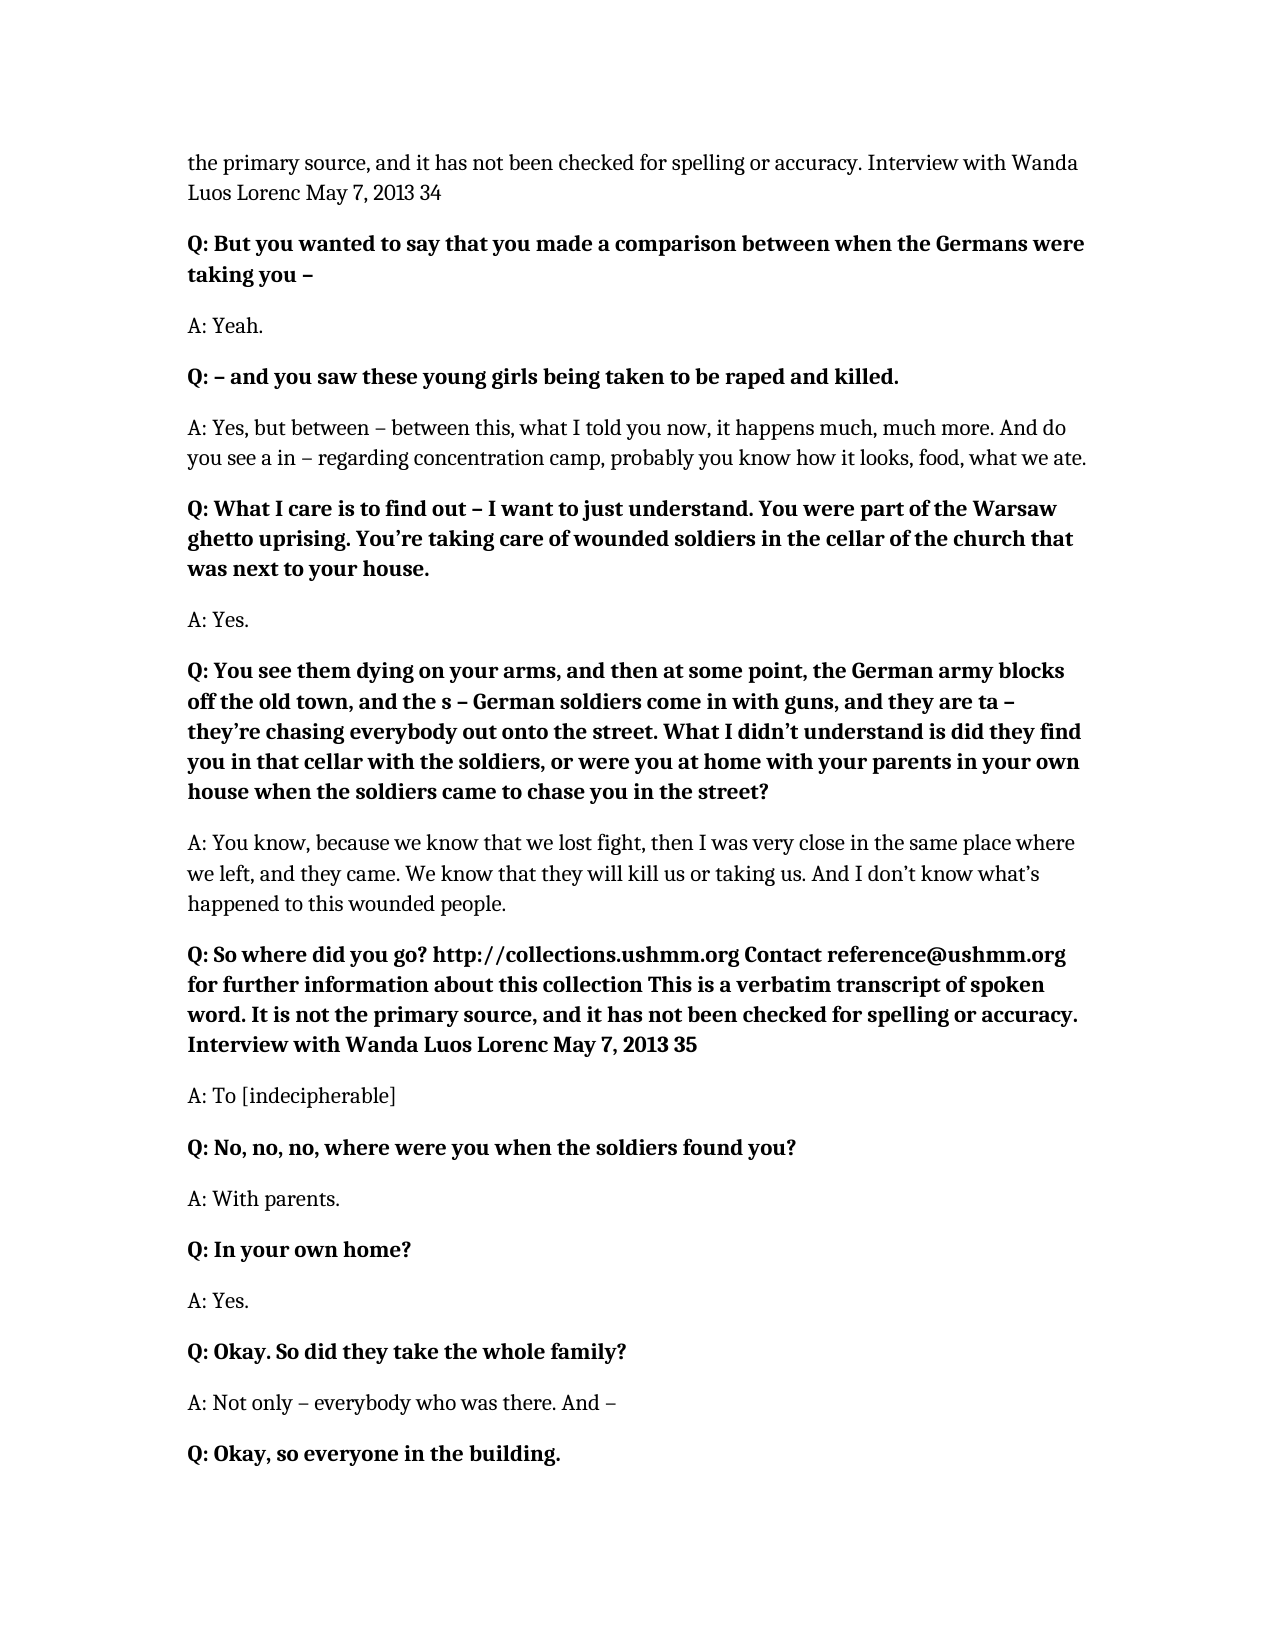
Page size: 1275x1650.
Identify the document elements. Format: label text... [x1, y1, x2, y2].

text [187, 150, 1087, 207]
text A: You know, because we know that we lost fight, then I was very close in the same place where we left, and they came. We know that they will kill us or taking us. And I don’t know what’s happened to this wounded people. [187, 830, 1087, 917]
text Q: No, no, no, where were you when the soldiers found you? [187, 1134, 1087, 1161]
text A: With parents. [187, 1185, 1087, 1212]
text Q: In your own home? [187, 1236, 1087, 1263]
text A: Yes. [187, 1287, 1087, 1314]
text Q: So where did you go? http://collections.ushmm.org Contact reference@ushmm.org for further information about this collection This is a verbatim transcript of spoken word. It is not the primary source, and it has not been checked for spelling or accuracy. Interview with Wanda Luos Lorenc May 7, 2013 35 [187, 942, 1087, 1059]
text A: To [indecipherable] [187, 1083, 1087, 1110]
text Q: Okay. So did they take the whole family? [187, 1338, 1087, 1365]
text Q: What I care is to find out – I want to just understand. You were part of the Warsaw ghetto uprising. You’re taking care of wounded soldiers in the cellar of the church that was next to your house. [187, 496, 1087, 583]
text Q: But you wanted to say that you made a comparison between when the Germans were taking you – [187, 231, 1087, 288]
text A: Yes, but between – between this, what I told you now, it happens much, much more. And do you see a in – regarding concentration camp, probably you know how it looks, food, what we ate. [187, 414, 1087, 471]
text Q: Okay, so everyone in the building. [187, 1441, 1087, 1467]
text A: Yeah. [187, 312, 1087, 339]
text A: Yes. [187, 607, 1087, 634]
text Q: – and you saw these young girls being taken to be raped and killed. [187, 363, 1087, 390]
text A: Not only – everybody who was there. And – [187, 1389, 1087, 1416]
text Q: You see them dying on your arms, and then at some point, the German army blocks off the old town, and the s – German soldiers come in with guns, and they are ta – they’re chasing everybody out onto the street. What I didn’t understand is did they find you in that cellar with the soldiers, or were you at home with your parents in your own house when the soldiers came to chase you in the street? [187, 658, 1087, 806]
